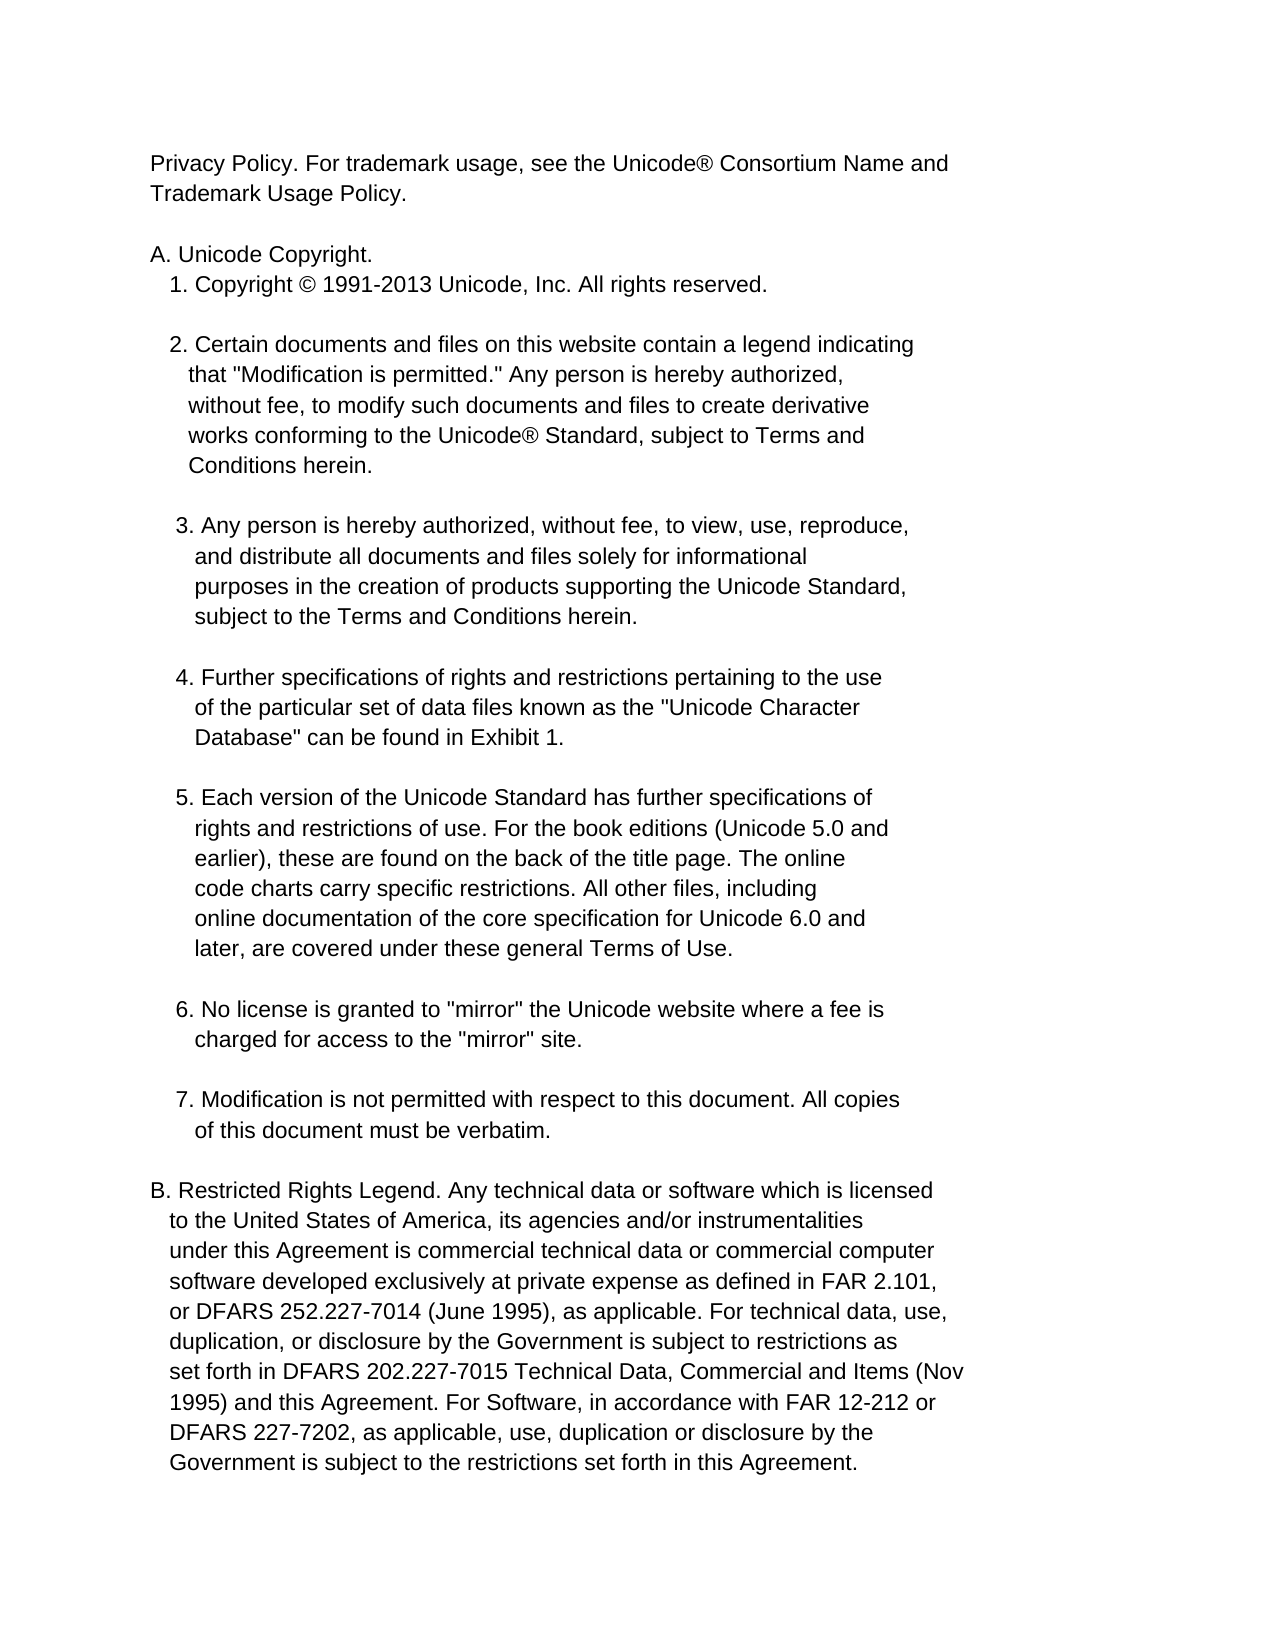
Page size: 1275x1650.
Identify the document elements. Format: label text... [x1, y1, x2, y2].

text Government is subject to the restrictions set forth in this Agreement. [150, 1449, 1125, 1475]
text or DFARS 252.227-7014 (June 1995), as applicable. For technical data, use, [150, 1298, 1125, 1324]
text later, are covered under these general Terms of Use. [150, 935, 1125, 962]
text under this Agreement is commercial technical data or commercial computer [150, 1237, 1125, 1264]
text software developed exclusively at private expense as defined in FAR 2.101, [150, 1268, 1125, 1294]
text A. Unicode Copyright. [150, 241, 1125, 267]
text 1. Copyright © 1991-2013 Unicode, Inc. All rights reserved. [150, 271, 1125, 297]
text of this document must be verbatim. [150, 1117, 1125, 1143]
text Trademark Usage Policy. [150, 180, 1125, 207]
text 3. Any person is hereby authorized, without fee, to view, use, reproduce, [150, 512, 1125, 539]
text DFARS 227-7202, as applicable, use, duplication or disclosure by the [150, 1419, 1125, 1445]
text 7. Modification is not permitted with respect to this document. All copies [150, 1086, 1125, 1113]
text that "Modification is permitted." Any person is hereby authorized, [150, 361, 1125, 388]
text online documentation of the core specification for Unicode 6.0 and [150, 905, 1125, 932]
text 6. No license is granted to "mirror" the Unicode website where a fee is [150, 996, 1125, 1022]
text to the United States of America, its agencies and/or instrumentalities [150, 1207, 1125, 1234]
text 4. Further specifications of rights and restrictions pertaining to the use [150, 663, 1125, 690]
text 1995) and this Agreement. For Software, in accordance with FAR 12-212 or [150, 1388, 1125, 1415]
text Database" can be found in Exhibit 1. [150, 724, 1125, 750]
text of the particular set of data files known as the "Unicode Character [150, 694, 1125, 720]
text rights and restrictions of use. For the book editions (Unicode 5.0 and [150, 814, 1125, 841]
text set forth in DFARS 202.227-7015 Technical Data, Commercial and Items (Nov [150, 1358, 1125, 1385]
text subject to the Terms and Conditions herein. [150, 603, 1125, 629]
text 5. Each version of the Unicode Standard has further specifications of [150, 784, 1125, 811]
text B. Restricted Rights Legend. Any technical data or software which is licensed [150, 1177, 1125, 1203]
text and distribute all documents and files solely for informational [150, 543, 1125, 569]
text Privacy Policy. For trademark usage, see the Unicode® Consortium Name and [150, 150, 1125, 176]
text 2. Certain documents and files on this website contain a legend indicating [150, 331, 1125, 358]
text purposes in the creation of products supporting the Unicode Standard, [150, 573, 1125, 599]
text earlier), these are found on the back of the title page. The online [150, 845, 1125, 871]
text charged for access to the "mirror" site. [150, 1026, 1125, 1052]
text code charts carry specific restrictions. All other files, including [150, 875, 1125, 901]
text Conditions herein. [150, 452, 1125, 478]
text works conforming to the Unicode® Standard, subject to Terms and [150, 422, 1125, 448]
text duplication, or disclosure by the Government is subject to restrictions as [150, 1328, 1125, 1354]
text without fee, to modify such documents and files to create derivative [150, 392, 1125, 418]
